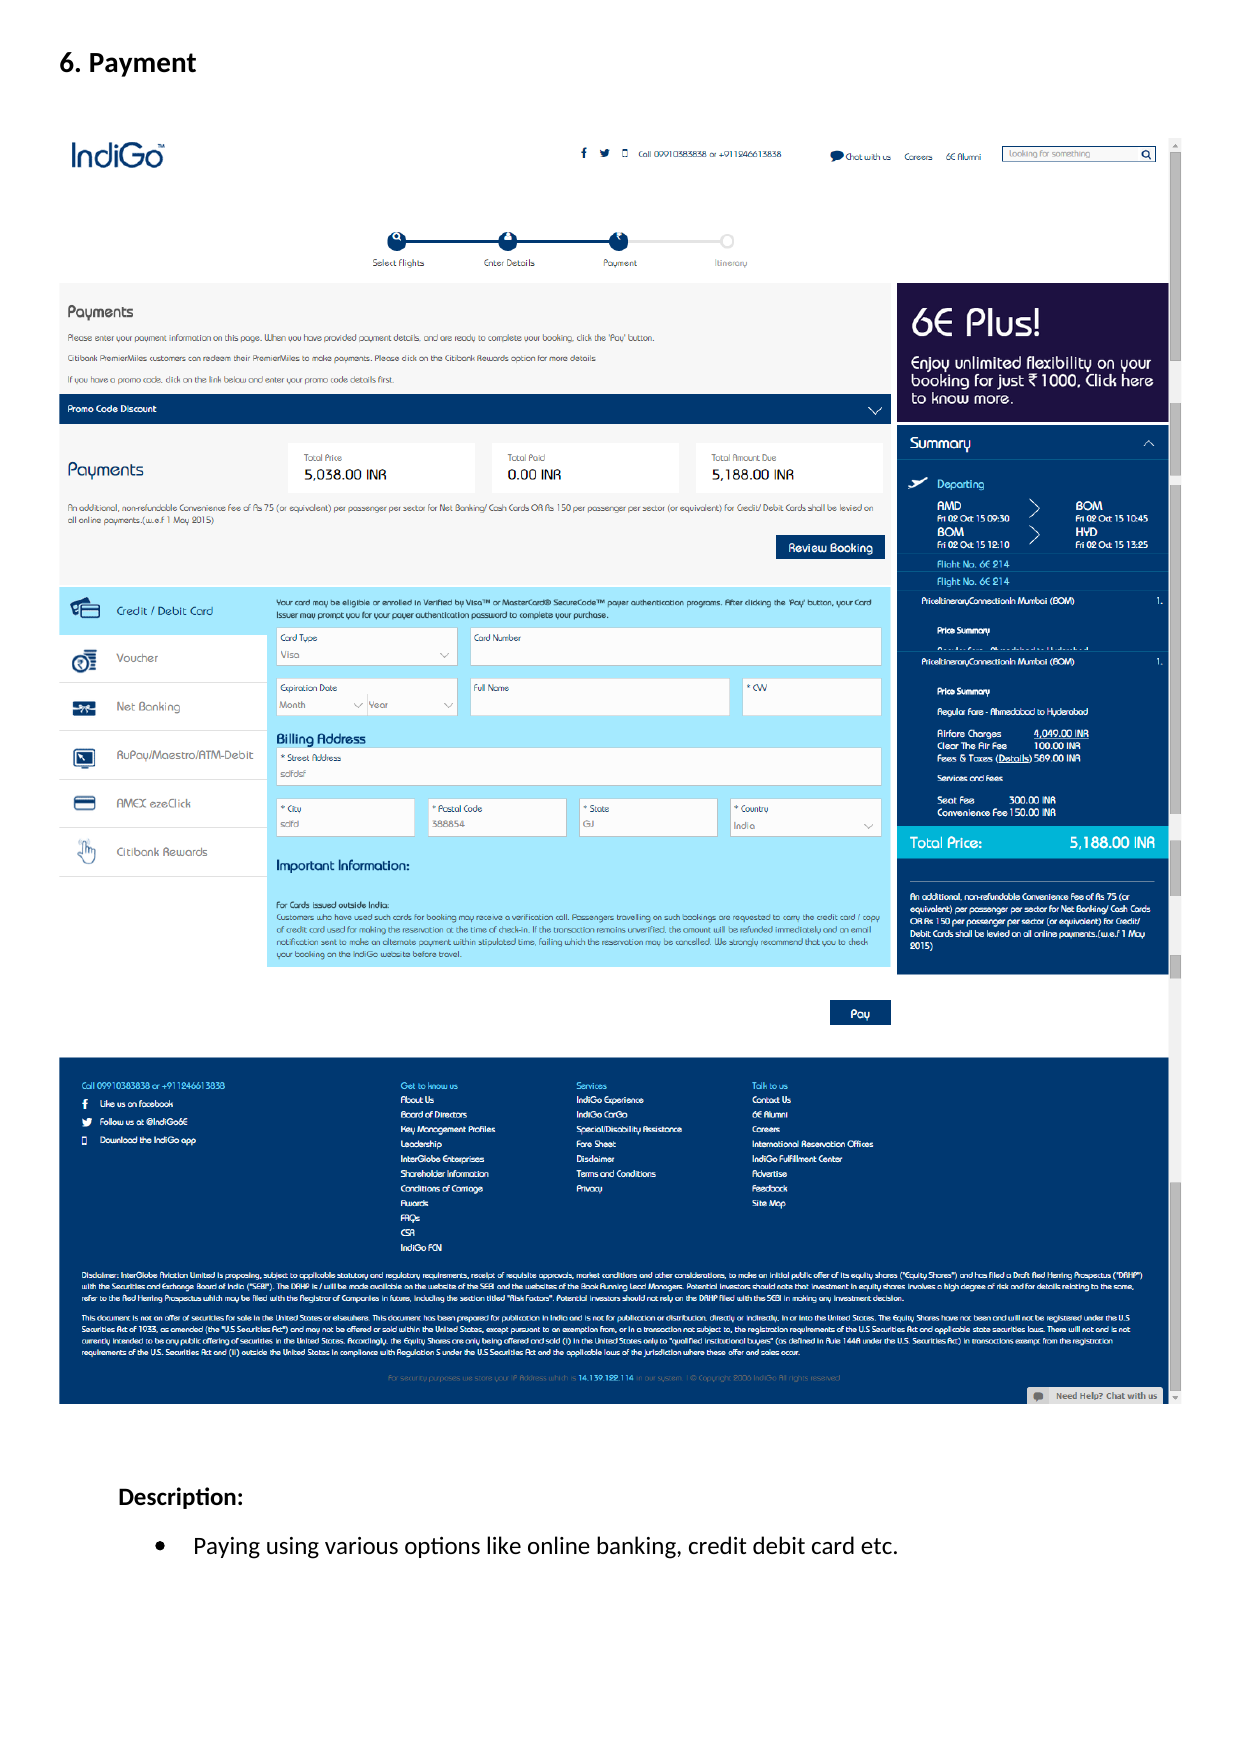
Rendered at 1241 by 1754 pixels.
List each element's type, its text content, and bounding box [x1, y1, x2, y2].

list Payment [59, 44, 1181, 80]
text Description: [89, 1481, 1181, 1511]
picture [59, 138, 1182, 1404]
list Paying using various options like online banking, credit debit card etc. [156, 1530, 1181, 1561]
